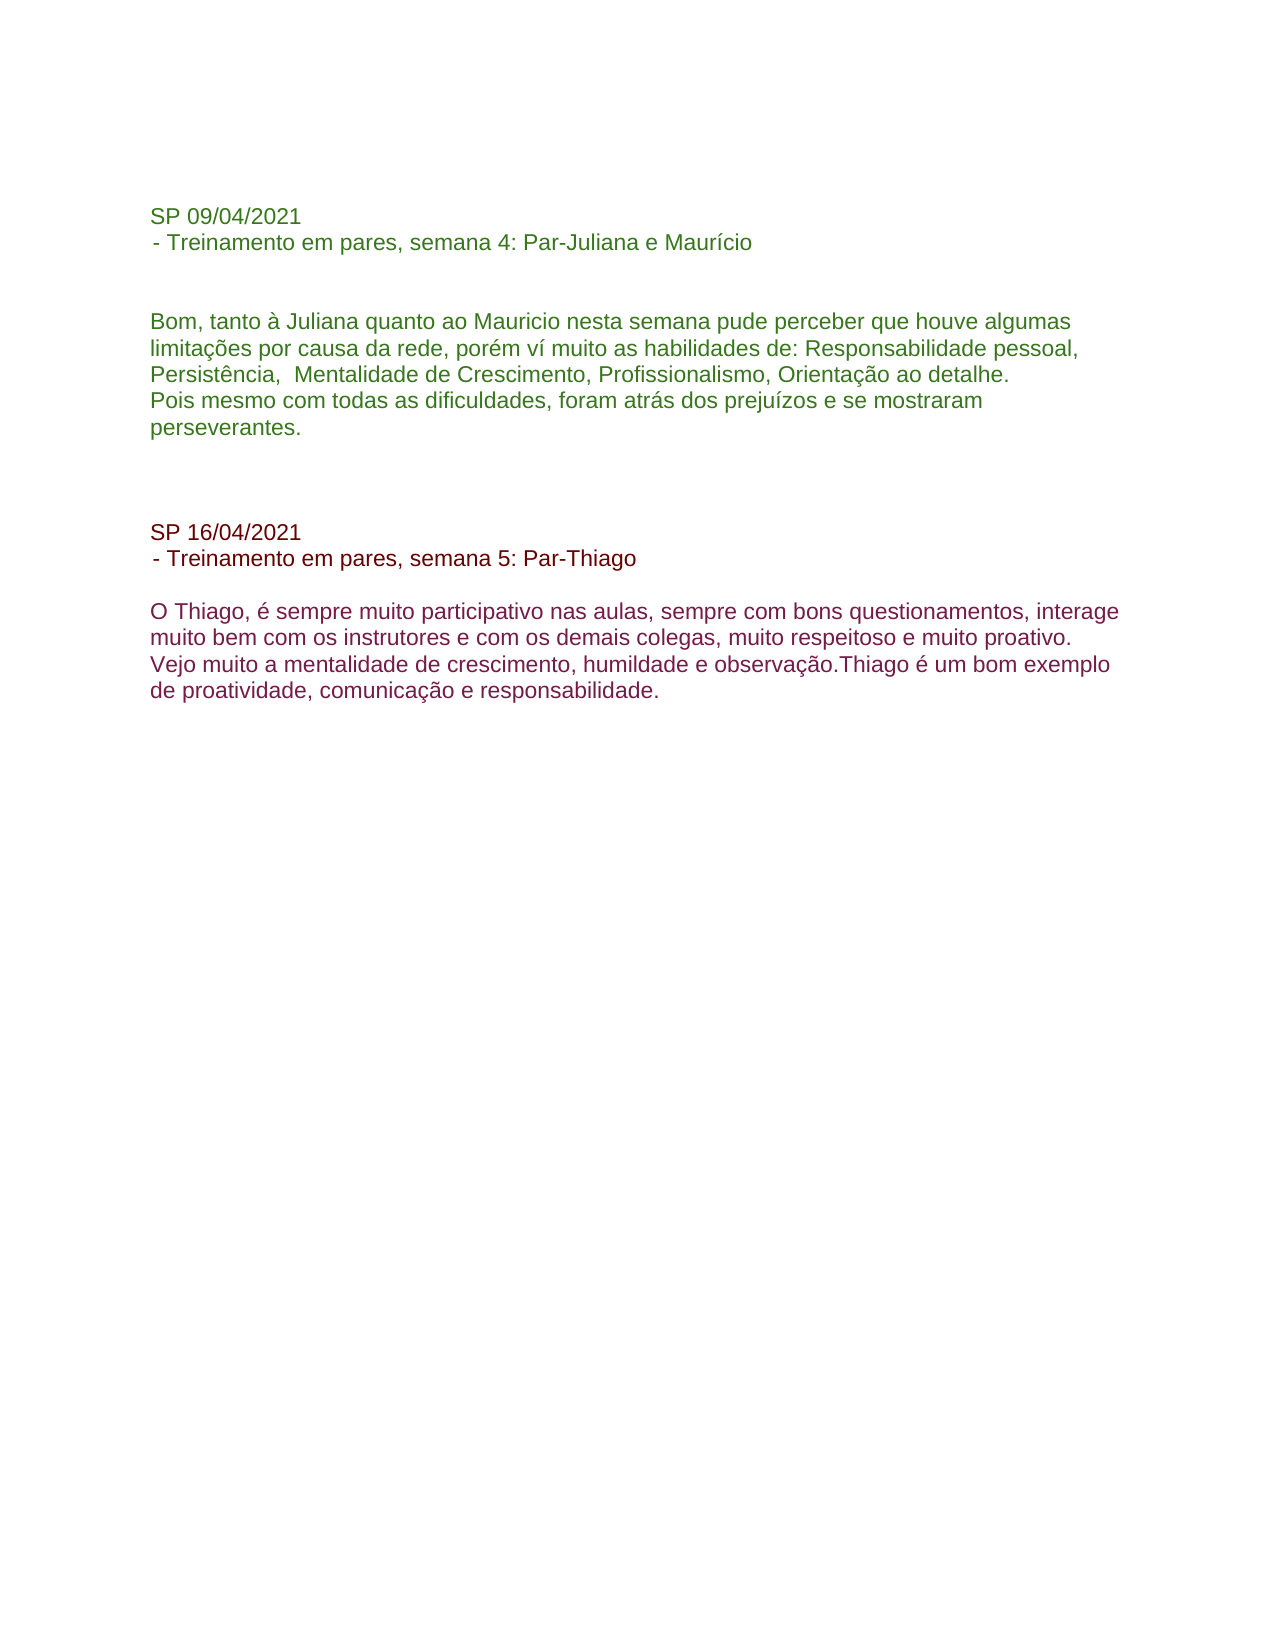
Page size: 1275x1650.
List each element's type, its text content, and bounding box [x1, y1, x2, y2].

text - Treinamento em pares, semana 4: Par-Juliana e Maurício [150, 229, 1125, 255]
text Pois mesmo com todas as dificuldades, foram atrás dos prejuízos e se mostraram perseverantes. [150, 387, 1125, 440]
text SP 09/04/2021 [150, 203, 1125, 229]
text O Thiago, é sempre muito participativo nas aulas, sempre com bons questionamentos, interage muito bem com os instrutores e com os demais colegas, muito respeitoso e muito proativo. [150, 598, 1125, 651]
text SP 16/04/2021 [150, 519, 1125, 545]
text Vejo muito a mentalidade de crescimento, humildade e observação.Thiago é um bom exemplo de proatividade, comunicação e responsabilidade. [150, 651, 1125, 703]
text Bom, tanto à Juliana quanto ao Mauricio nesta semana pude perceber que houve algumas limitações por causa da rede, porém ví muito as habilidades de: Responsabilidade pessoal, Persistência, Mentalidade de Crescimento, Profissionalismo, Orientação ao detalhe. [150, 308, 1125, 387]
text - Treinamento em pares, semana 5: Par-Thiago [150, 545, 1125, 572]
